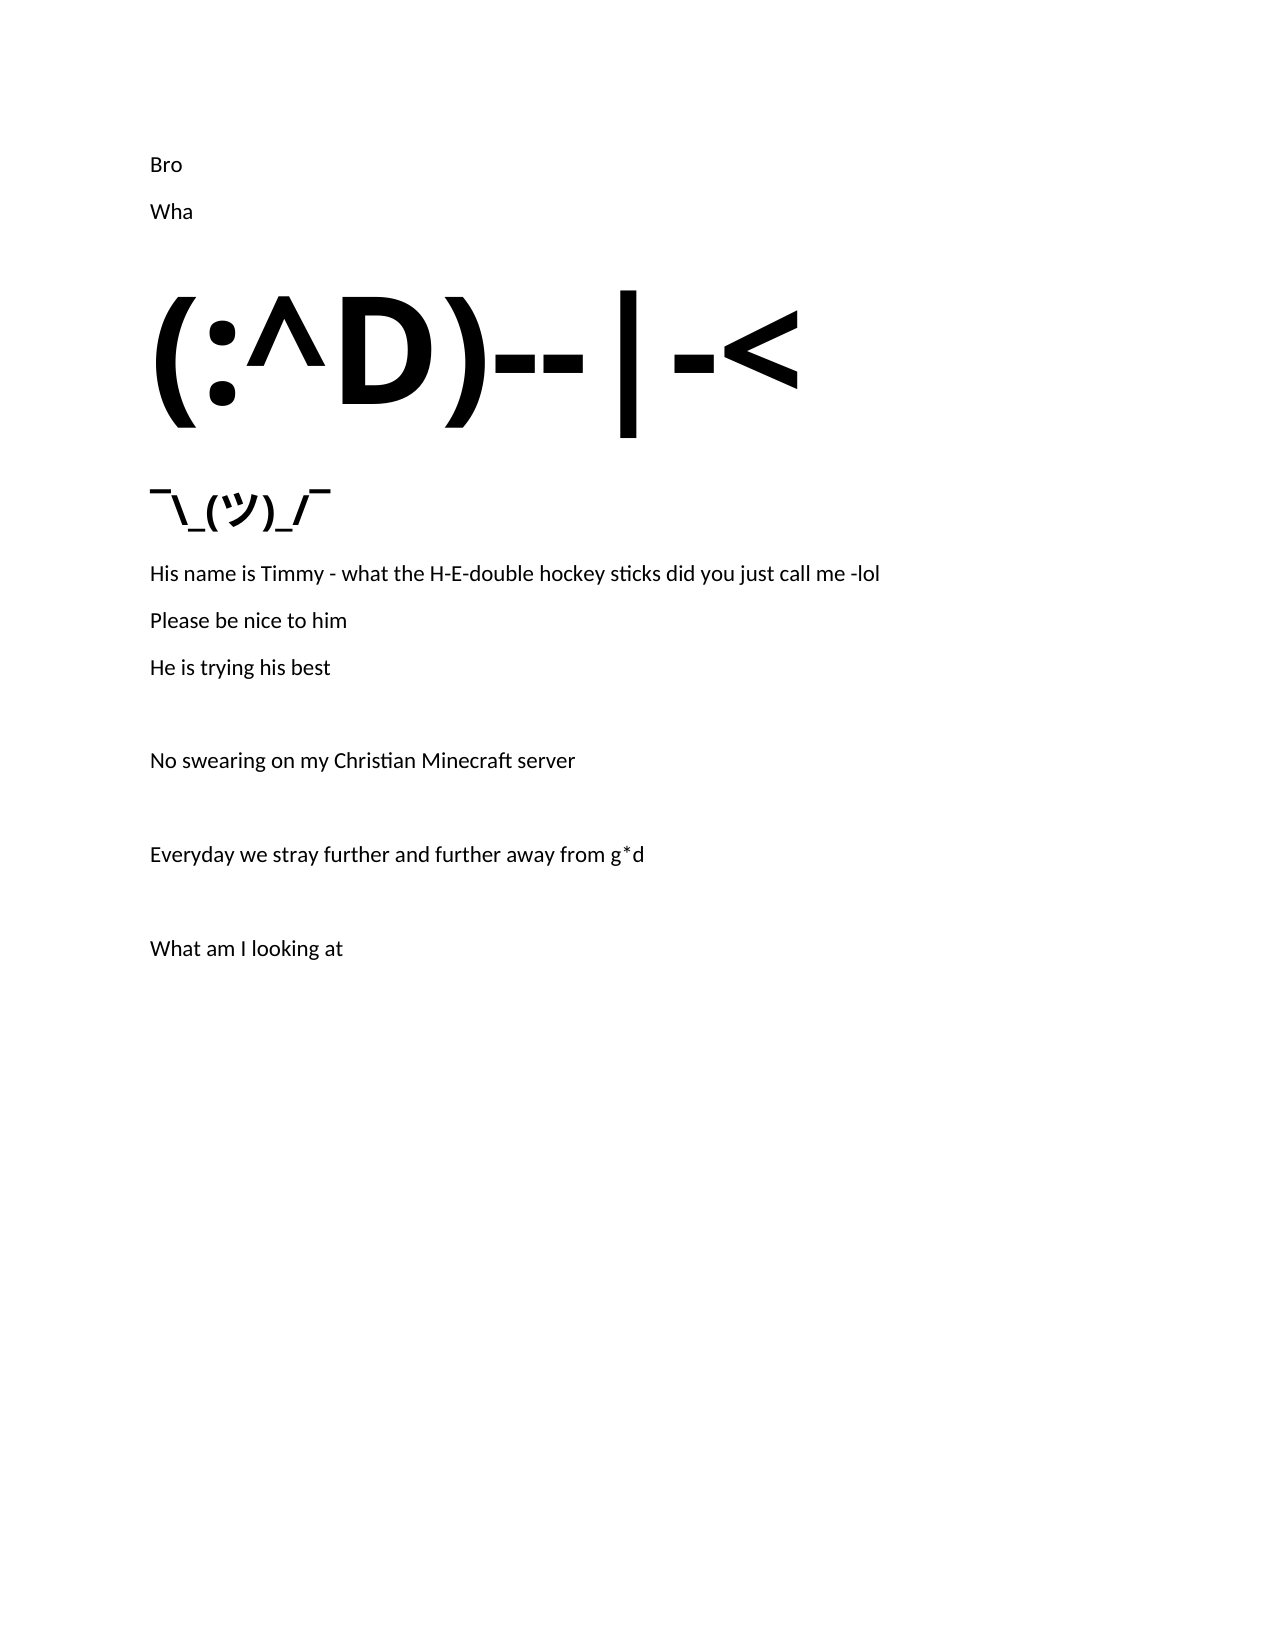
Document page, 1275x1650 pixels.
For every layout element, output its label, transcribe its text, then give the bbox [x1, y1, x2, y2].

text No swearing on my Christian Minecraft server [150, 746, 1125, 774]
text ¯\_(ツ)_/¯ [150, 481, 1125, 538]
text Bro [150, 150, 1125, 178]
text Please be nice to him [150, 606, 1125, 634]
text (:^D)--|-< [150, 244, 1125, 448]
text Wha [150, 197, 1125, 225]
text Everyday we stray further and further away from g*d [150, 840, 1125, 868]
text He is trying his best [150, 653, 1125, 681]
text What am I looking at [150, 934, 1125, 962]
text His name is Timmy - what the H-E-double hockey sticks did you just call me -lol [150, 559, 1125, 587]
